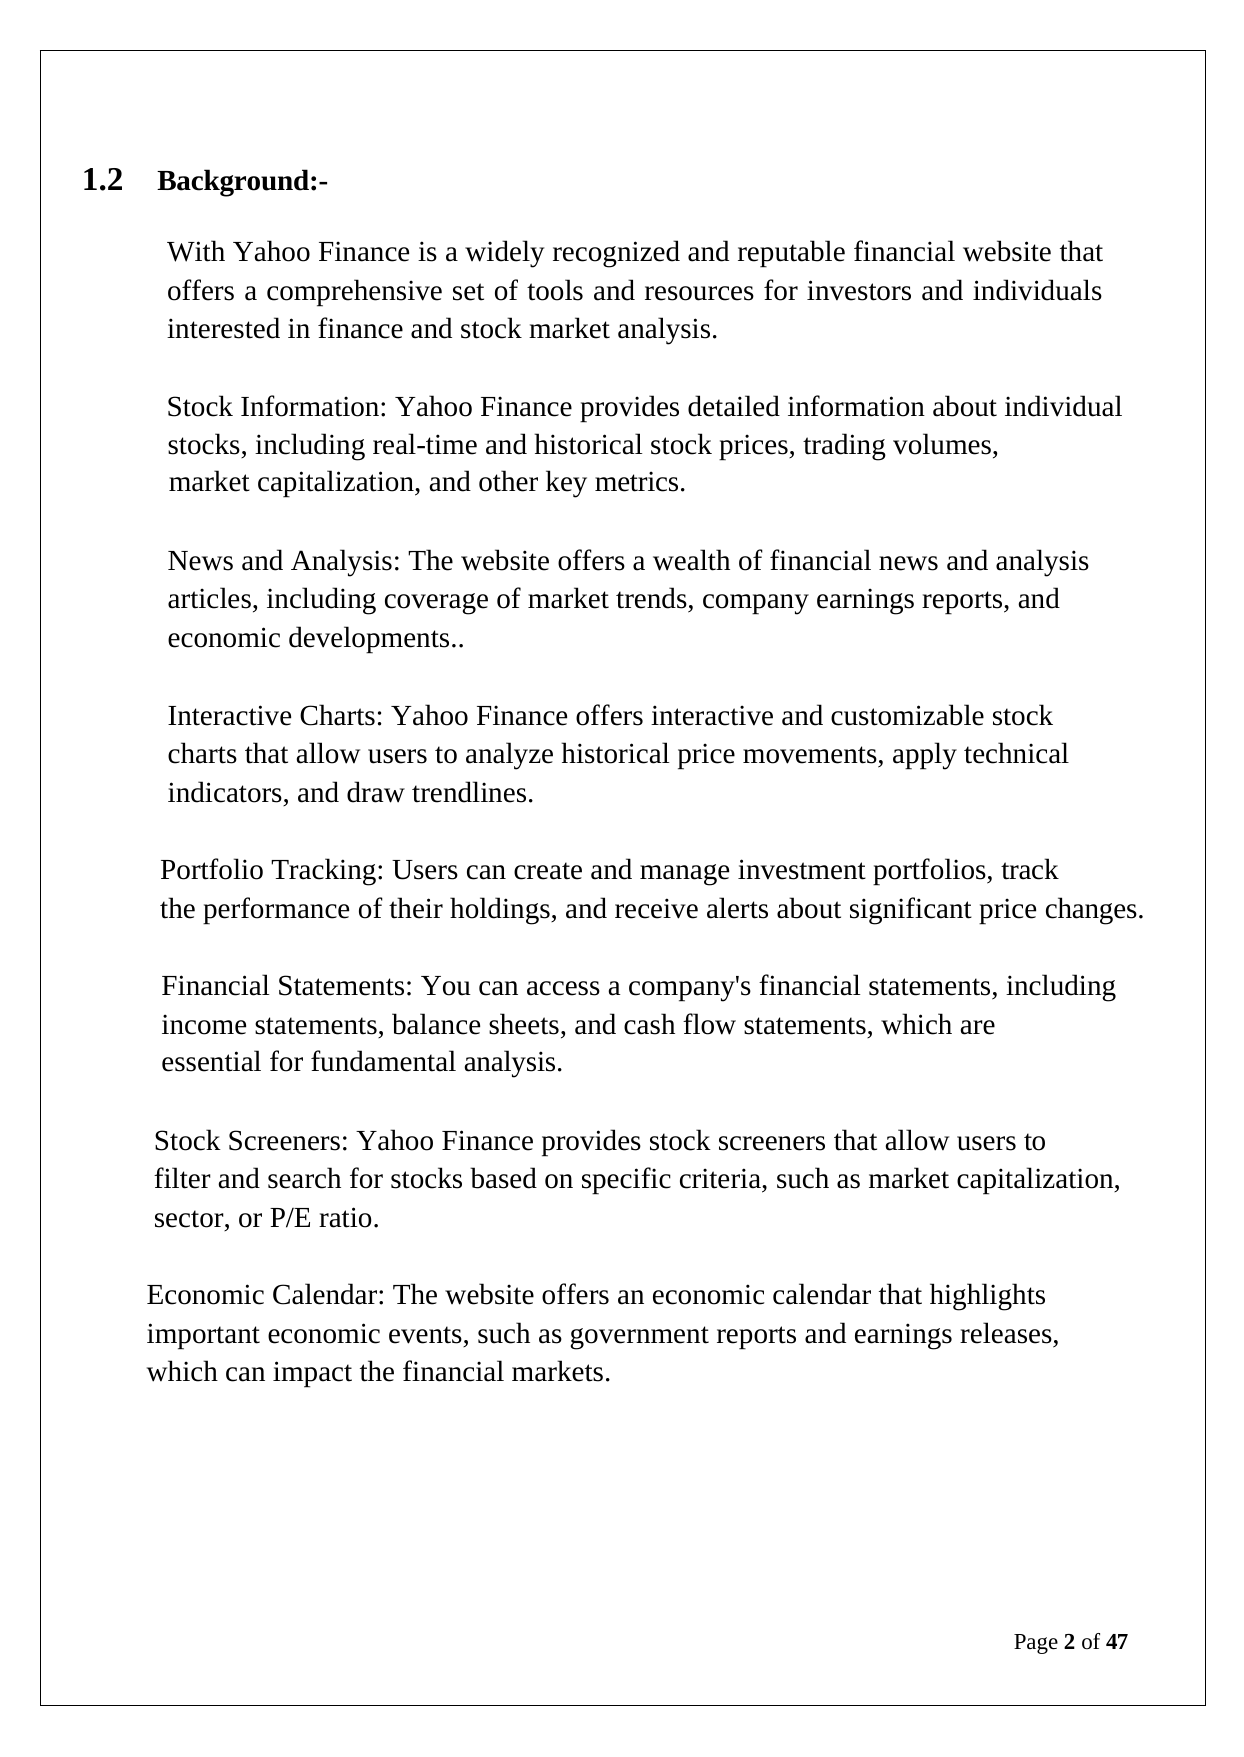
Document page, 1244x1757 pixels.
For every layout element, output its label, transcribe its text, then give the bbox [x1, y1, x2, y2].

subtitle Background:- [82, 159, 1205, 197]
text Interactive Charts: Yahoo Finance offers interactive and customizable stock charts that allow users to analyze historical price movements, apply technical indicators, and draw trendlines. [167, 698, 1096, 808]
text essential for fundamental analysis. [161, 1045, 1205, 1078]
text Stock Screeners: Yahoo Finance provides stock screeners that allow users to [154, 1123, 1205, 1156]
text Economic Calendar: The website offers an economic calendar that highlights important economic events, such as government reports and earnings releases, which can impact the financial markets. [146, 1277, 1096, 1388]
text Portfolio Tracking: Users can create and manage investment portfolios, track [160, 852, 1205, 885]
text Stock Information: Yahoo Finance provides detailed information about individual stocks, including real-time and historical stock prices, trading volumes, [166, 389, 1185, 461]
text the performance of their holdings, and receive alerts about significant price changes. [160, 891, 1205, 924]
text Financial Statements: You can access a company's financial statements, including income statements, balance sheets, and cash flow statements, which are [161, 968, 1185, 1040]
text filter and search for stocks based on specific criteria, such as market capitalization, sector, or P/E ratio. [154, 1162, 1185, 1234]
text News and Analysis: The website offers a wealth of financial news and analysis articles, including coverage of market trends, company earnings reports, and economic developments.. [167, 543, 1171, 653]
text market capitalization, and other key metrics. [168, 466, 1205, 498]
text With Yahoo Finance is a widely recognized and reputable financial website that offers a comprehensive set of tools and resources for investors and individuals interested in finance and stock market analysis. [167, 234, 1104, 345]
